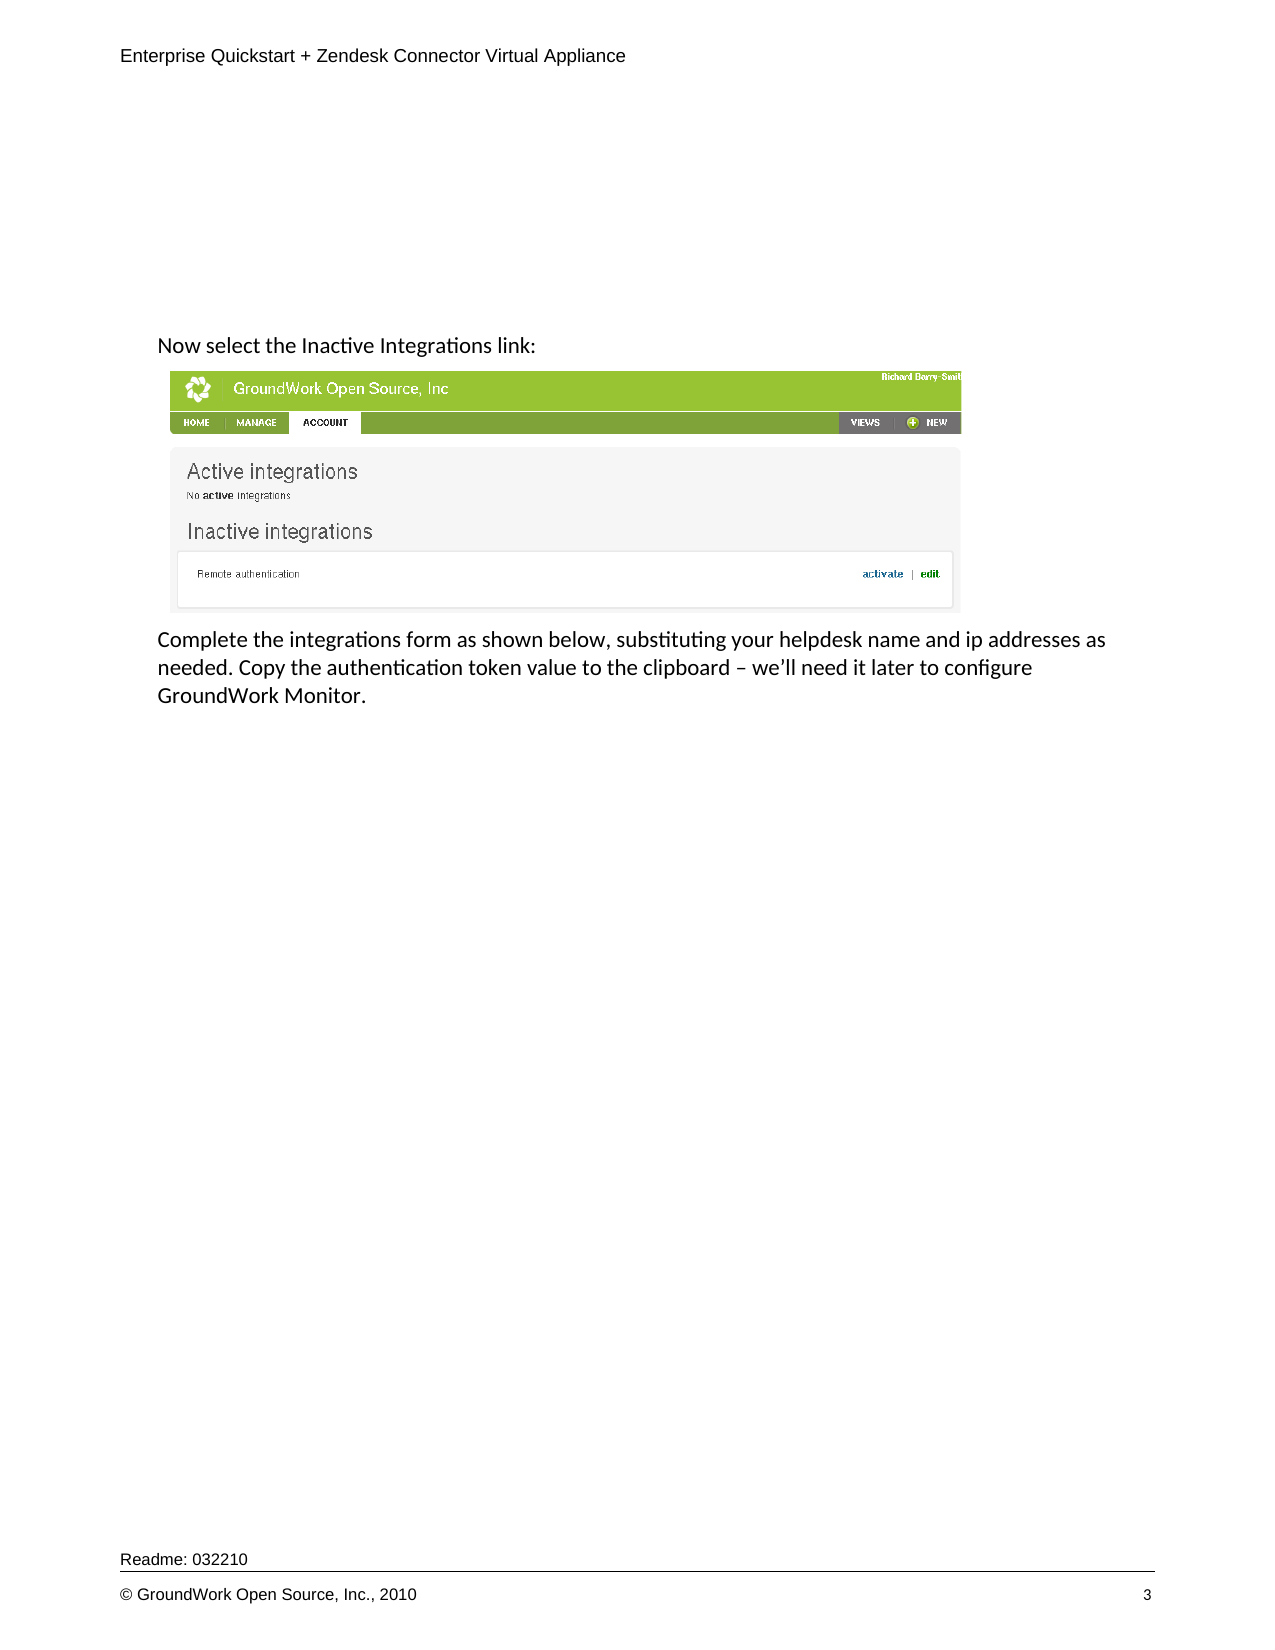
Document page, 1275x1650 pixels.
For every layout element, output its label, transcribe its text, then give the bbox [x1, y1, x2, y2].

text Now select the Inactive Integrations link: [157, 331, 1155, 359]
text Complete the integrations form as shown below, substituting your helpdesk name and ip addresses as needed. Copy the authentication token value to the clipboard – we’ll need it later to configure GroundWork Monitor. [157, 625, 1155, 709]
picture [157, 371, 962, 613]
